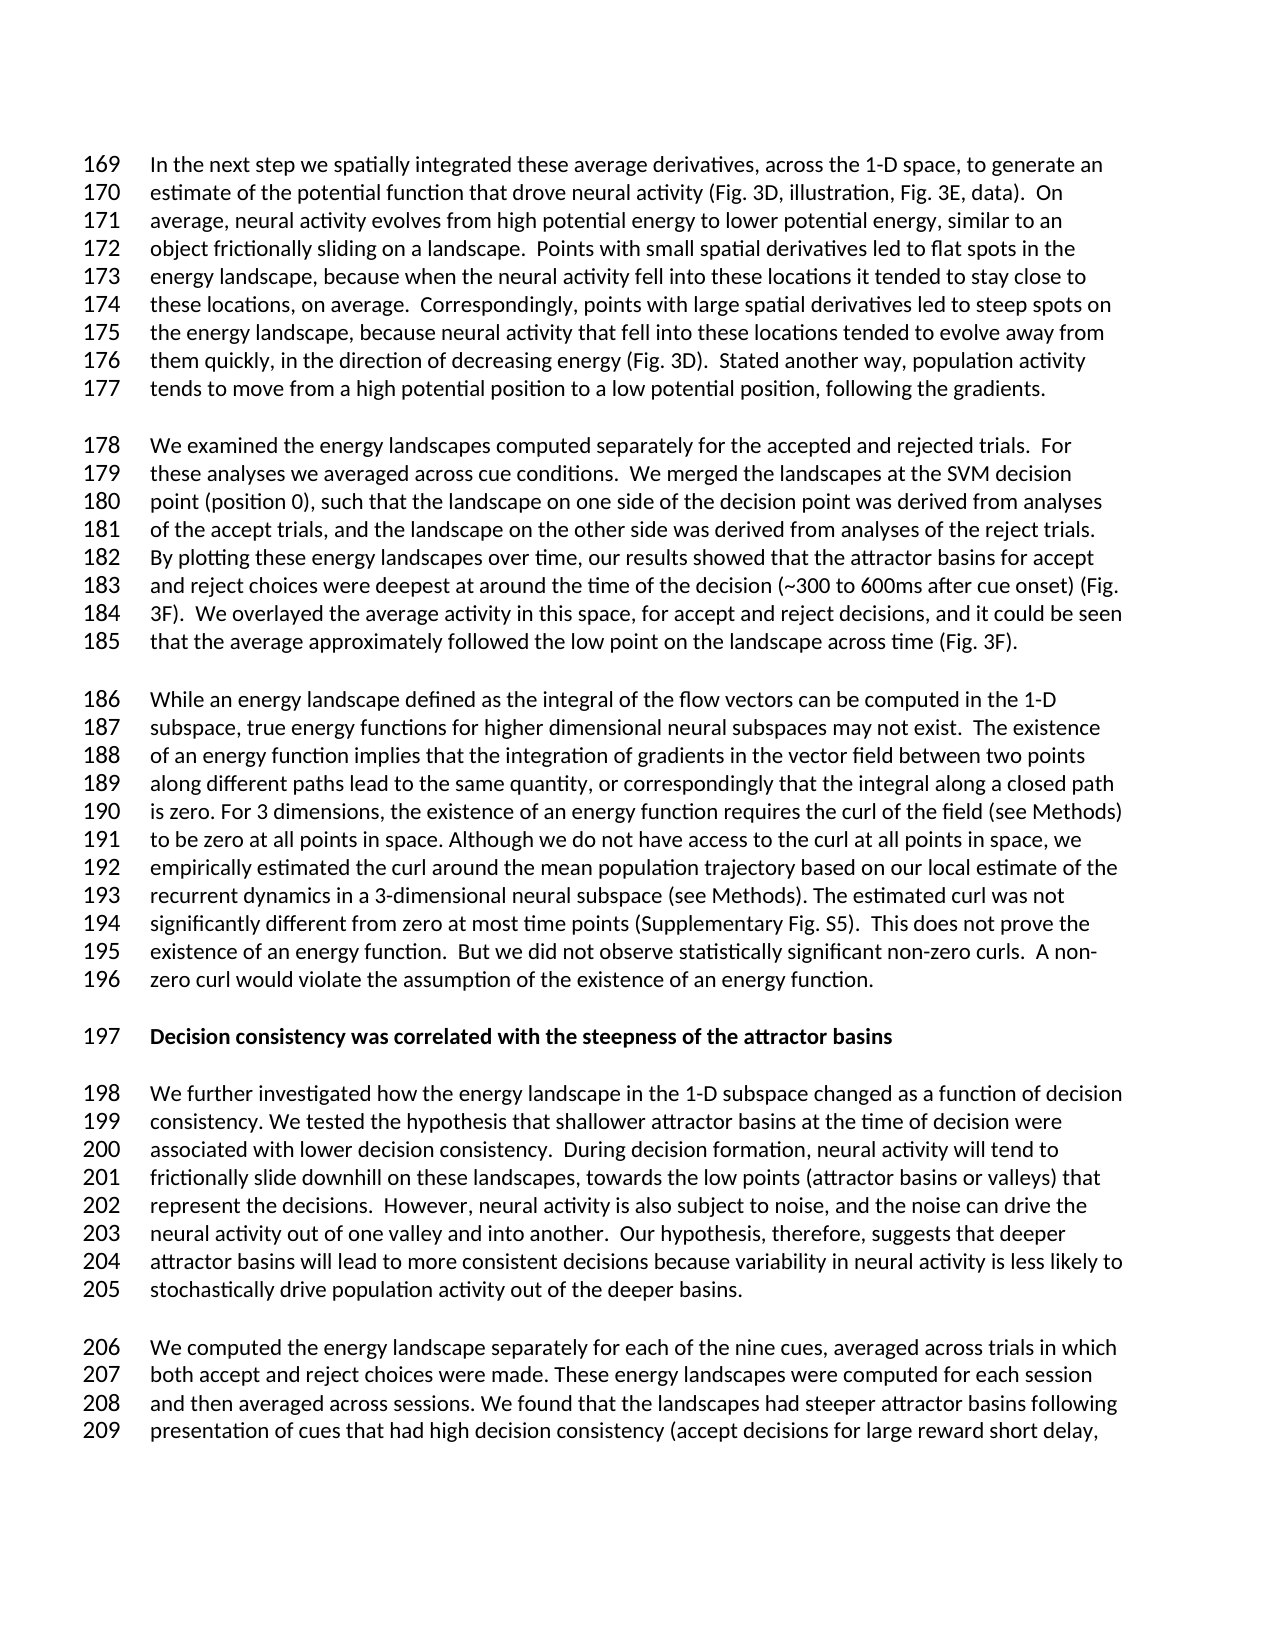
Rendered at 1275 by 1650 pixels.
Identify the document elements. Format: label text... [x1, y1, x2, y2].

text In the next step we spatially integrated these average derivatives, across the 1-D space, to generate an estimate of the potential function that drove neural activity (Fig. 3D, illustration, Fig. 3E, data). On average, neural activity evolves from high potential energy to lower potential energy, similar to an object frictionally sliding on a landscape. Points with small spatial derivatives led to flat spots in the energy landscape, because when the neural activity fell into these locations it tended to stay close to these locations, on average. Correspondingly, points with large spatial derivatives led to steep spots on the energy landscape, because neural activity that fell into these locations tended to evolve away from them quickly, in the direction of decreasing energy (Fig. 3D). Stated another way, population activity tends to move from a high potential position to a low potential position, following the gradients. [150, 150, 1125, 402]
text We further investigated how the energy landscape in the 1-D subspace changed as a function of decision consistency. We tested the hypothesis that shallower attractor basins at the time of decision were associated with lower decision consistency. During decision formation, neural activity will tend to frictionally slide downhill on these landscapes, towards the low points (attractor basins or valleys) that represent the decisions. However, neural activity is also subject to noise, and the noise can drive the neural activity out of one valley and into another. Our hypothesis, therefore, suggests that deeper attractor basins will lead to more consistent decisions because variability in neural activity is less likely to stochastically drive population activity out of the deeper basins. [150, 1079, 1125, 1303]
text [150, 1333, 1125, 1445]
text We examined the energy landscapes computed separately for the accepted and rejected trials. For these analyses we averaged across cue conditions. We merged the landscapes at the SVM decision point (position 0), such that the landscape on one side of the decision point was derived from analyses of the accept trials, and the landscape on the other side was derived from analyses of the reject trials. By plotting these energy landscapes over time, our results showed that the attractor basins for accept and reject choices were deepest at around the time of the decision (~300 to 600ms after cue onset) (Fig. 3F). We overlayed the average activity in this space, for accept and reject decisions, and it could be seen that the average approximately followed the low point on the landscape across time (Fig. 3F). [150, 431, 1125, 656]
text Decision consistency was correlated with the steepness of the attractor basins [150, 1022, 1125, 1050]
text While an energy landscape defined as the integral of the flow vectors can be computed in the 1-D subspace, true energy functions for higher dimensional neural subspaces may not exist. The existence of an energy function implies that the integration of gradients in the vector field between two points along different paths lead to the same quantity, or correspondingly that the integral along a closed path is zero. For 3 dimensions, the existence of an energy function requires the curl of the field (see Methods) to be zero at all points in space. Although we do not have access to the curl at all points in space, we empirically estimated the curl around the mean population trajectory based on our local estimate of the recurrent dynamics in a 3-dimensional neural subspace (see Methods). The estimated curl was not significantly different from zero at most time points (Supplementary Fig. S5). This does not prove the existence of an energy function. But we did not observe statistically significant non-zero curls. A non-zero curl would violate the assumption of the existence of an energy function. [150, 685, 1125, 993]
